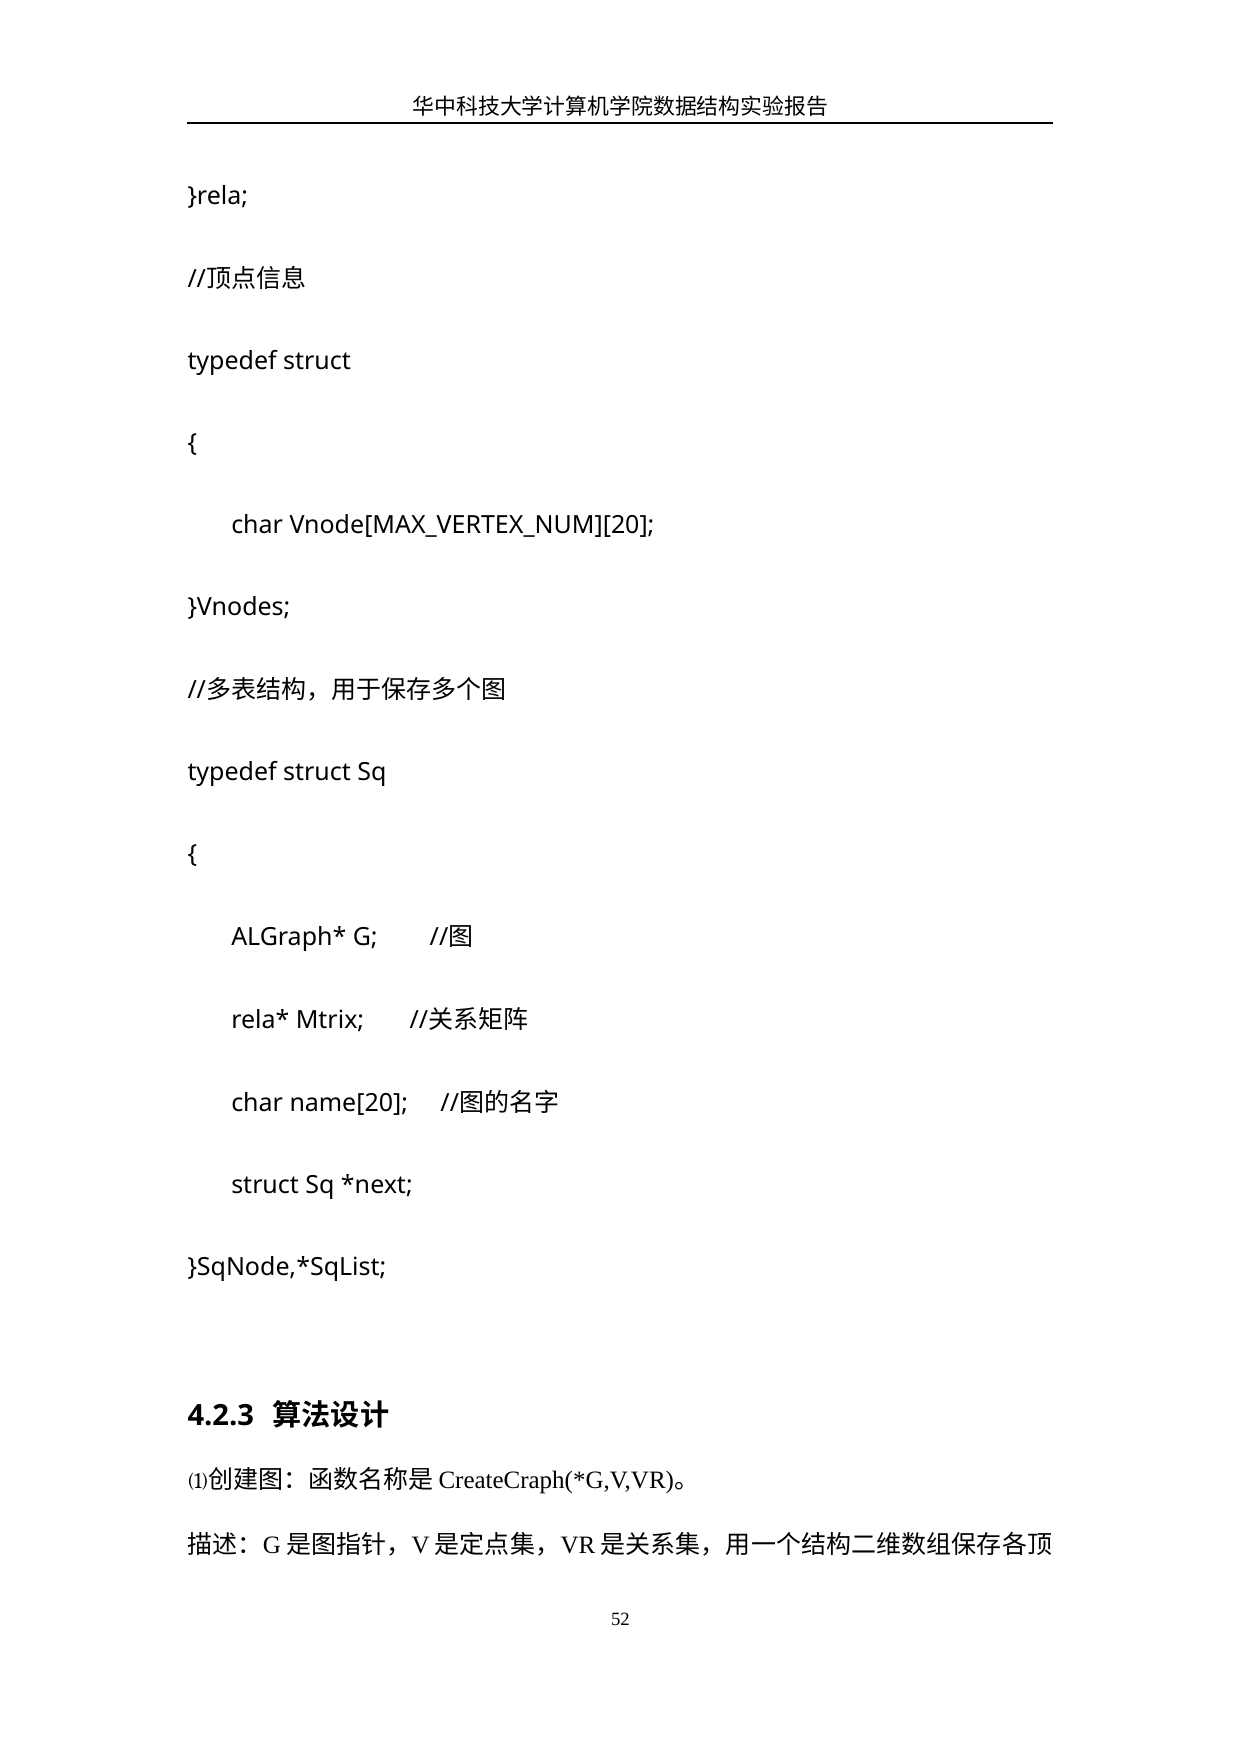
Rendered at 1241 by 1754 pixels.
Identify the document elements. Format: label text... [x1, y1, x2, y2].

text char name[20]; //图的名字 [187, 1068, 1053, 1133]
text }rela; [187, 162, 1053, 227]
text { [187, 409, 1053, 474]
list 算法设计 [187, 1380, 1053, 1445]
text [187, 1510, 1053, 1575]
text char Vnode[MAX_VERTEX_NUM][20]; [187, 491, 1053, 556]
text //多表结构，用于保存多个图 [187, 655, 1053, 720]
text ALGraph* G; //图 [187, 902, 1053, 967]
text typedef struct Sq [187, 738, 1053, 803]
text //顶点信息 [187, 244, 1053, 309]
text }SqNode,*SqList; [187, 1233, 1053, 1298]
text ⑴创建图：函数名称是CreateCraph(*G,V,VR)。 [187, 1445, 1053, 1510]
text struct Sq *next; [187, 1151, 1053, 1216]
text }Vnodes; [187, 573, 1053, 638]
text typedef struct [187, 327, 1053, 392]
text rela* Mtrix; //关系矩阵 [187, 985, 1053, 1050]
text { [187, 820, 1053, 885]
